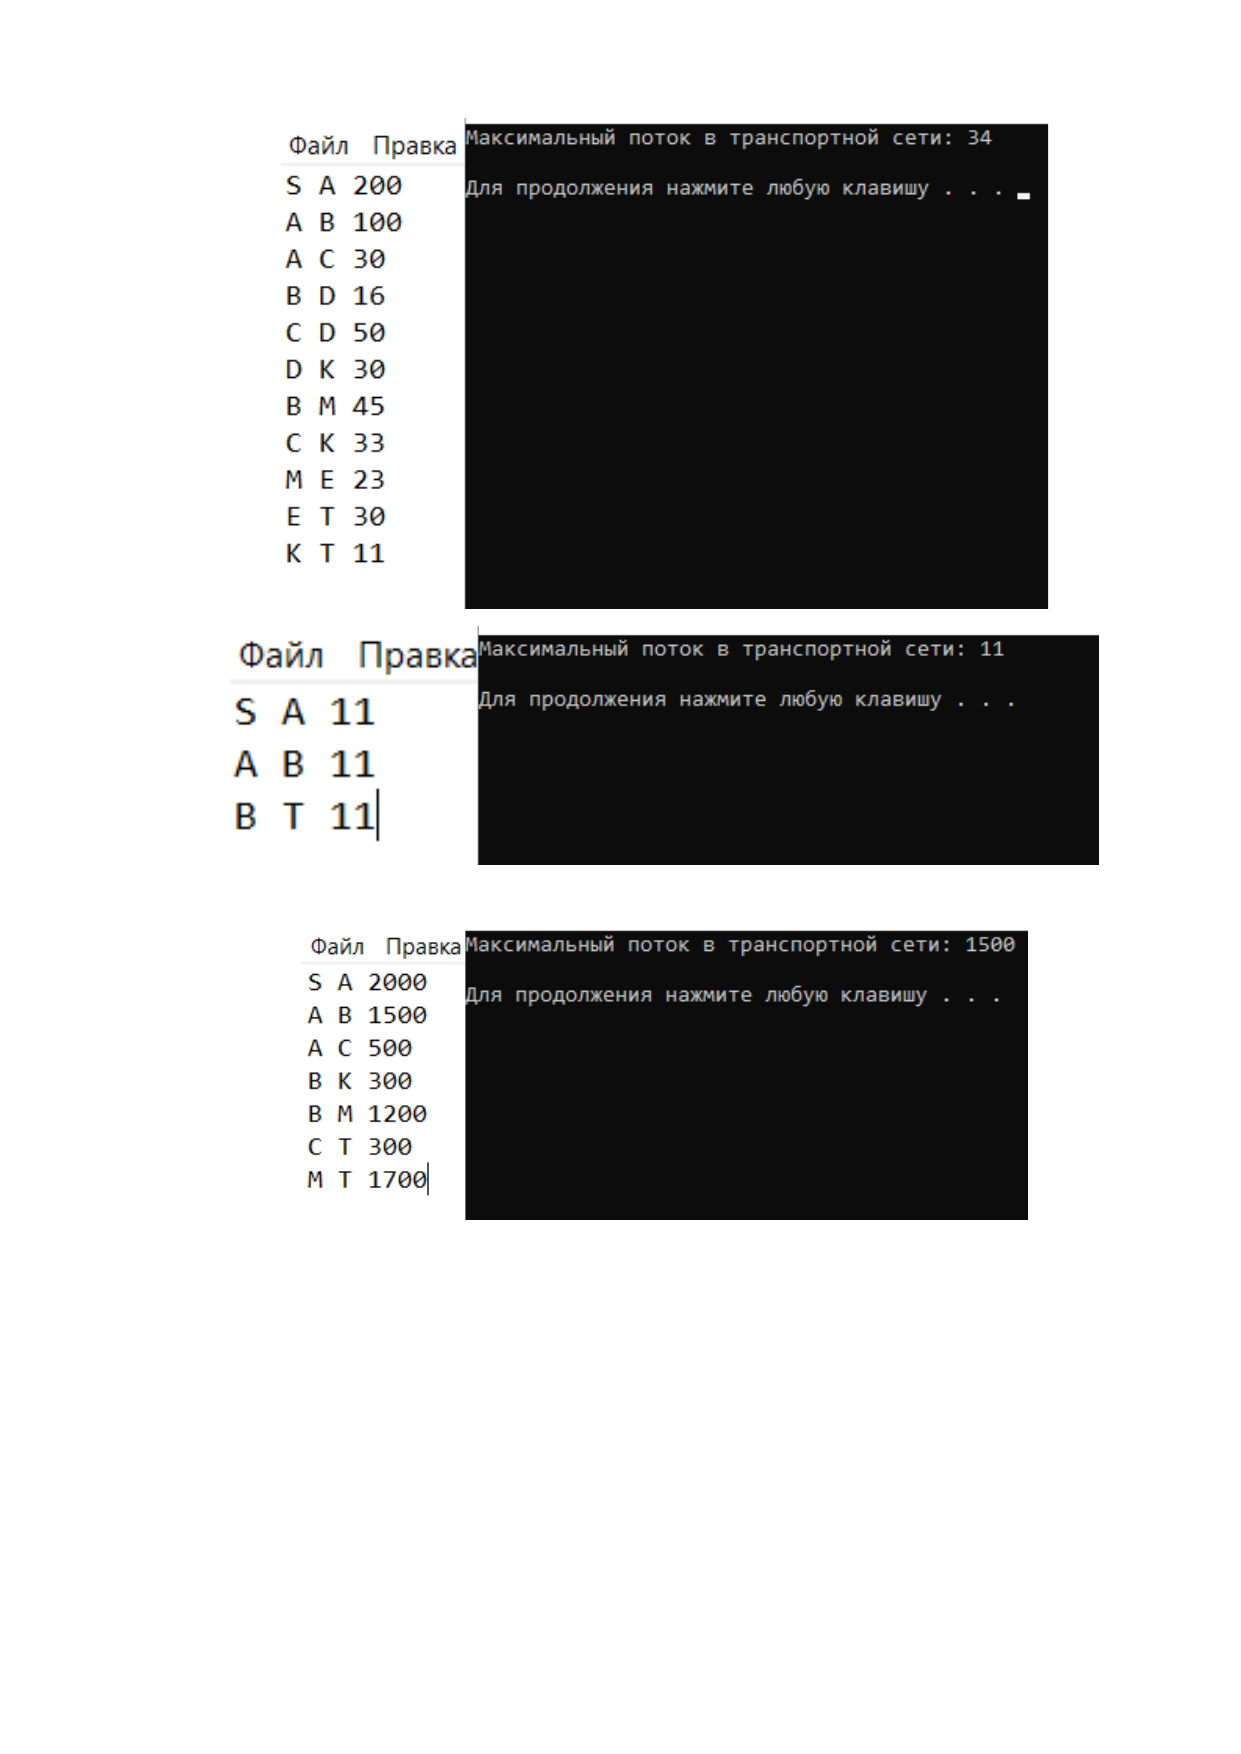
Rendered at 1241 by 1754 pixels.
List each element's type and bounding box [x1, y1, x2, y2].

picture [230, 626, 1099, 865]
picture [301, 929, 1028, 1220]
picture [280, 118, 1049, 609]
